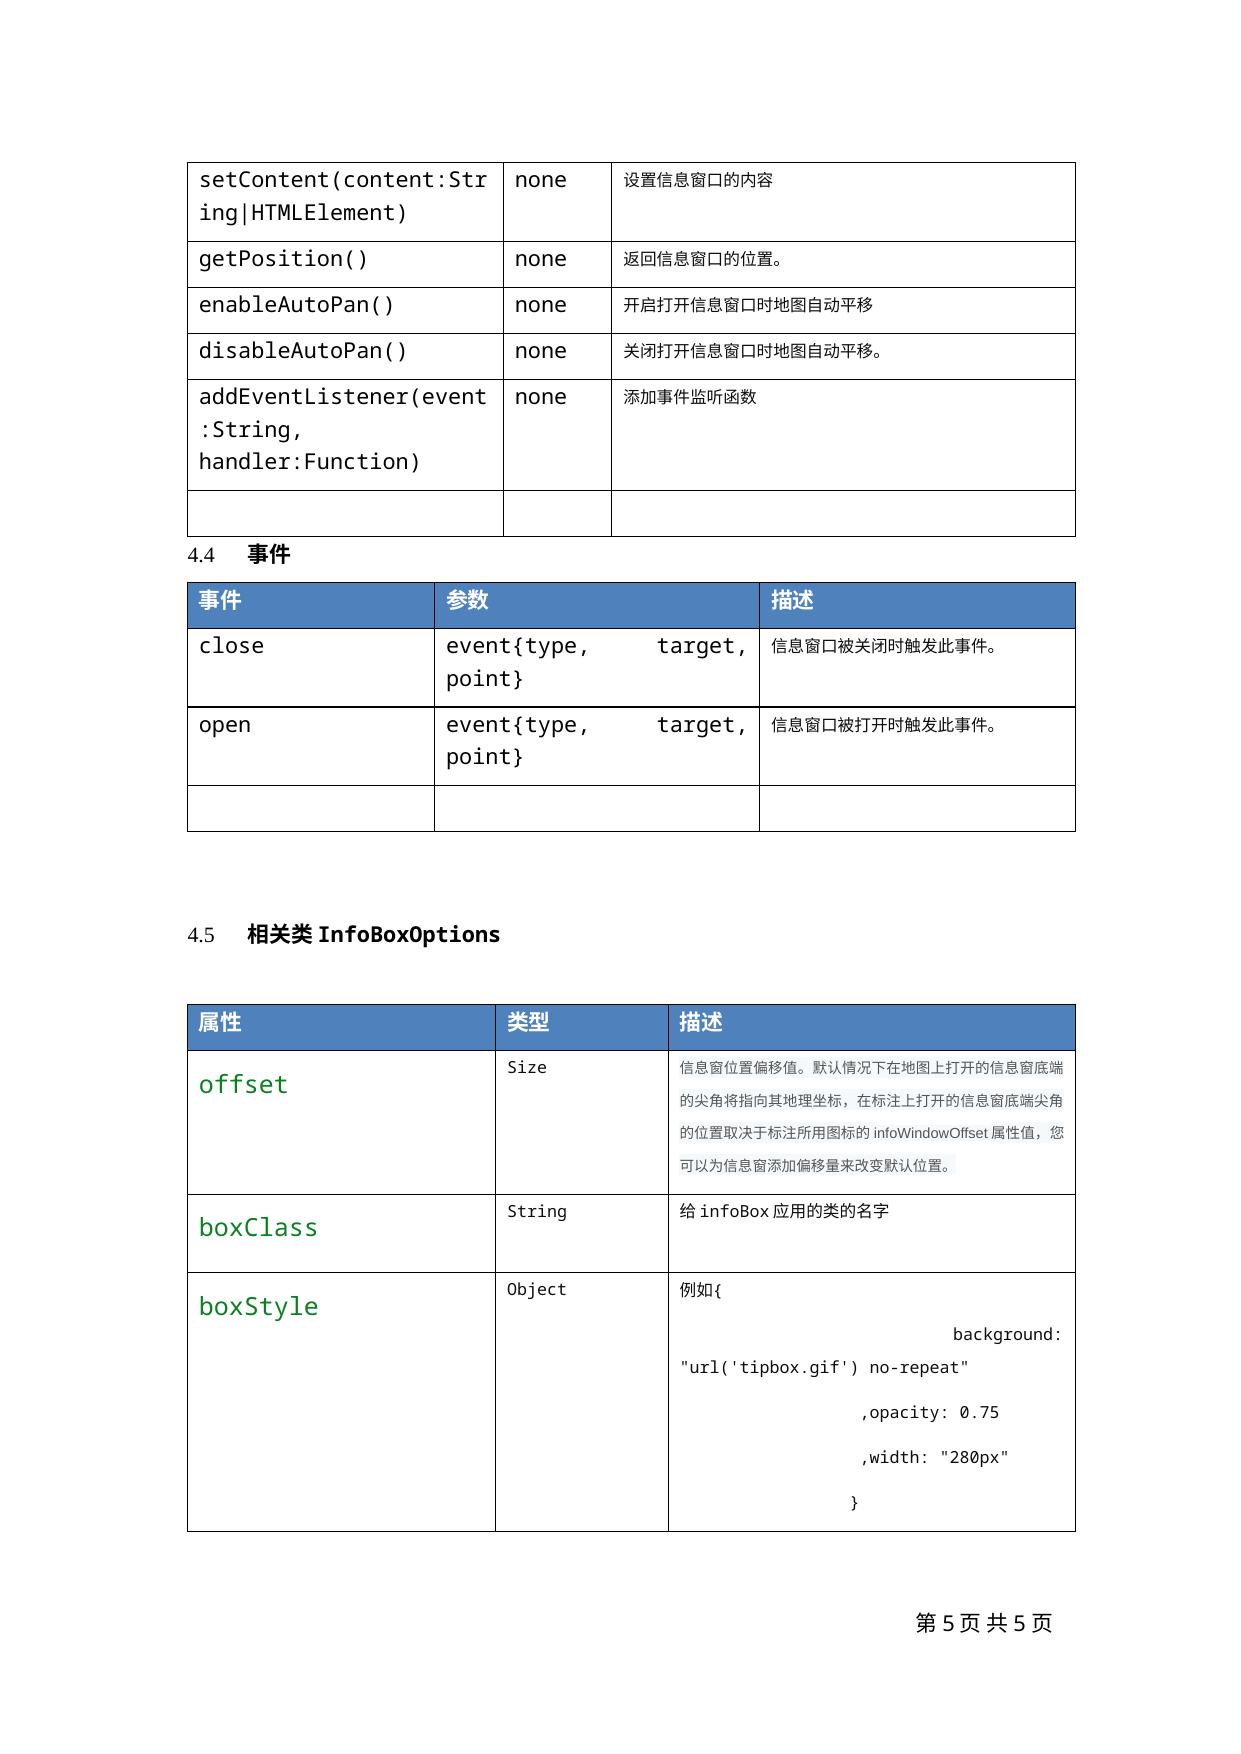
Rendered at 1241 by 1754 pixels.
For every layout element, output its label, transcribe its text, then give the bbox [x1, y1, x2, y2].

table_cell 信息窗口被关闭时触发此事件。 [760, 629, 1075, 706]
table_cell 关闭打开信息窗口时地图自动平移。 [612, 334, 1075, 379]
table_cell addEventListener(event:String, handler:Function) [188, 380, 503, 490]
table_cell [612, 491, 1075, 536]
table_header 事件 [188, 583, 434, 628]
table_header 类型 [496, 1005, 668, 1050]
table_cell 设置信息窗口的内容 [612, 163, 1075, 241]
table_cell [435, 786, 759, 831]
table_cell open [188, 708, 434, 785]
table_cell event{type, target, point} [435, 629, 759, 706]
table_cell event{type, target, point} [435, 708, 759, 785]
table_cell boxStyle [188, 1273, 495, 1531]
subtitle 相关类InfoBoxOptions [187, 917, 1053, 949]
table_cell disableAutoPan() [188, 334, 503, 379]
table_cell none [504, 242, 611, 287]
table_cell [188, 786, 434, 831]
table_cell [504, 491, 611, 536]
table_cell 添加事件监听函数 [612, 380, 1075, 490]
table_header 属性 [188, 1005, 495, 1050]
table_cell setContent(content:String|HTMLElement) [188, 163, 503, 241]
table_cell Object [496, 1273, 668, 1531]
table_cell [760, 786, 1075, 831]
table_cell getPosition() [188, 242, 503, 287]
table_header 描述 [760, 583, 1075, 628]
table_cell none [504, 163, 611, 241]
table_cell 返回信息窗口的位置。 [612, 242, 1075, 287]
table_header 参数 [435, 583, 759, 628]
table_cell none [504, 288, 611, 333]
table_cell 开启打开信息窗口时地图自动平移 [612, 288, 1075, 333]
table_cell 信息窗位置偏移值。默认情况下在地图上打开的信息窗底端的尖角将指向其地理坐标，在标注上打开的信息窗底端尖角的位置取决于标注所用图标的infoWindowOffset属性值，您可以为信息窗添加偏移量来改变默认位置。 [669, 1051, 1075, 1193]
table_cell 信息窗口被打开时触发此事件。 [760, 708, 1075, 785]
table_cell 例如{ background: "url('tipbox.gif') no-repeat" ,opacity: 0.75 ,width: "280px" } [669, 1273, 1075, 1531]
table_cell String [496, 1195, 668, 1272]
subtitle 事件 [187, 537, 1053, 569]
table_cell close [188, 629, 434, 706]
table_cell 给infoBox应用的类的名字 [669, 1195, 1075, 1272]
table_cell enableAutoPan() [188, 288, 503, 333]
table_cell boxClass [188, 1195, 495, 1272]
table_cell [188, 491, 503, 536]
table_cell none [504, 380, 611, 490]
table_cell Size [496, 1051, 668, 1193]
table_header 描述 [669, 1005, 1075, 1050]
table_cell none [504, 334, 611, 379]
table_cell offset [188, 1051, 495, 1193]
